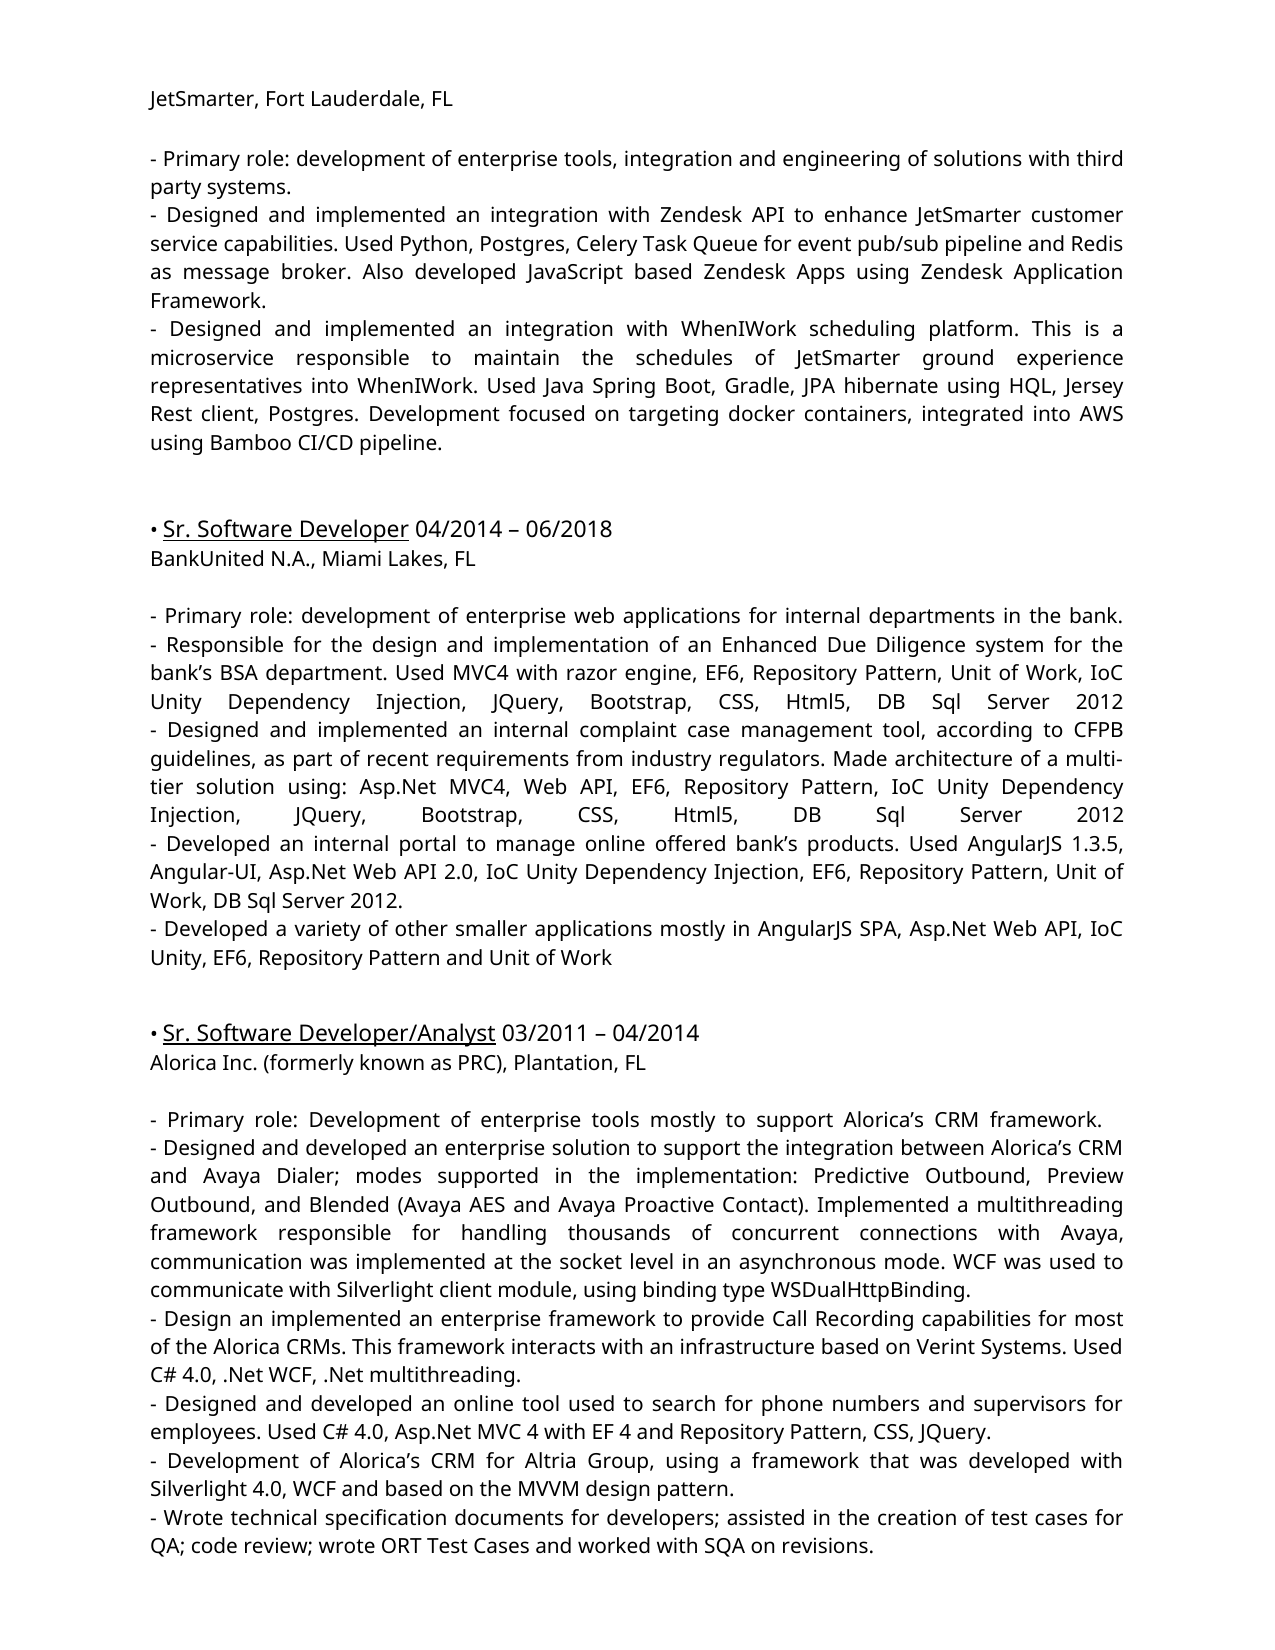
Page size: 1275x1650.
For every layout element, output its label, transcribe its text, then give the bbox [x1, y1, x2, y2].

text - Primary role: development of enterprise tools, integration and engineering of solutions with third party systems. [150, 144, 1125, 201]
text - Designed and implemented an integration with Zendesk API to enhance JetSmarter customer service capabilities. Used Python, Postgres, Celery Task Queue for event pub/sub pipeline and Redis as message broker. Also developed JavaScript based Zendesk Apps using Zendesk Application Framework. [150, 201, 1125, 314]
text - Wrote technical specification documents for developers; assisted in the creation of test cases for QA; code review; wrote ORT Test Cases and worked with SQA on revisions. [150, 1503, 1125, 1560]
text - Primary role: development of enterprise web applications for internal departments in the bank. - Responsible for the design and implementation of an Enhanced Due Diligence system for the bank’s BSA department. Used MVC4 with razor engine, EF6, Repository Pattern, Unit of Work, IoC Unity Dependency Injection, JQuery, Bootstrap, CSS, Html5, DB Sql Server 2012 - Designed and implemented an internal complaint case management tool, according to CFPB guidelines, as part of recent requirements from industry regulators. Made architecture of a multi-tier solution using: Asp.Net MVC4, Web API, EF6, Repository Pattern, IoC Unity Dependency Injection, JQuery, Bootstrap, CSS, Html5, DB Sql Server 2012 - Developed an internal portal to manage online offered bank’s products. Used AngularJS 1.3.5, Angular-UI, Asp.Net Web API 2.0, IoC Unity Dependency Injection, EF6, Repository Pattern, Unit of Work, DB Sql Server 2012. [150, 601, 1125, 914]
text - Development of Alorica’s CRM for Altria Group, using a framework that was developed with Silverlight 4.0, WCF and based on the MVVM design pattern. [150, 1446, 1125, 1503]
text - Developed a variety of other smaller applications mostly in AngularJS SPA, Asp.Net Web API, IoC Unity, EF6, Repository Pattern and Unit of Work [150, 914, 1125, 971]
text - Designed and developed an online tool used to search for phone numbers and supervisors for employees. Used C# 4.0, Asp.Net MVC 4 with EF 4 and Repository Pattern, CSS, JQuery. [150, 1389, 1125, 1446]
text - Primary role: Development of enterprise tools mostly to support Alorica’s CRM framework. - Designed and developed an enterprise solution to support the integration between Alorica’s CRM and Avaya Dialer; modes supported in the implementation: Predictive Outbound, Preview Outbound, and Blended (Avaya AES and Avaya Proactive Contact). Implemented a multithreading framework responsible for handling thousands of concurrent connections with Avaya, communication was implemented at the socket level in an asynchronous mode. WCF was used to communicate with Silverlight client module, using binding type WSDualHttpBinding. [150, 1105, 1125, 1304]
text BankUnited N.A., Miami Lakes, FL [150, 544, 1125, 573]
text Alorica Inc. (formerly known as PRC), Plantation, FL [150, 1048, 1125, 1076]
text - Designed and implemented an integration with WhenIWork scheduling platform. This is a microservice responsible to maintain the schedules of JetSmarter ground experience representatives into WhenIWork. Used Java Spring Boot, Gradle, JPA hibernate using HQL, Jersey Rest client, Postgres. Development focused on targeting docker containers, integrated into AWS using Bamboo CI/CD pipeline. [150, 314, 1125, 456]
text • Sr. Software Developer/Analyst 03/2011 – 04/2014 [150, 1017, 1125, 1048]
text - Design an implemented an enterprise framework to provide Call Recording capabilities for most of the Alorica CRMs. This framework interacts with an infrastructure based on Verint Systems. Used C# 4.0, .Net WCF, .Net multithreading. [150, 1304, 1125, 1389]
text • Sr. Software Developer 04/2014 – 06/2018 [150, 513, 1125, 544]
text JetSmarter, Fort Lauderdale, FL [150, 84, 1125, 112]
